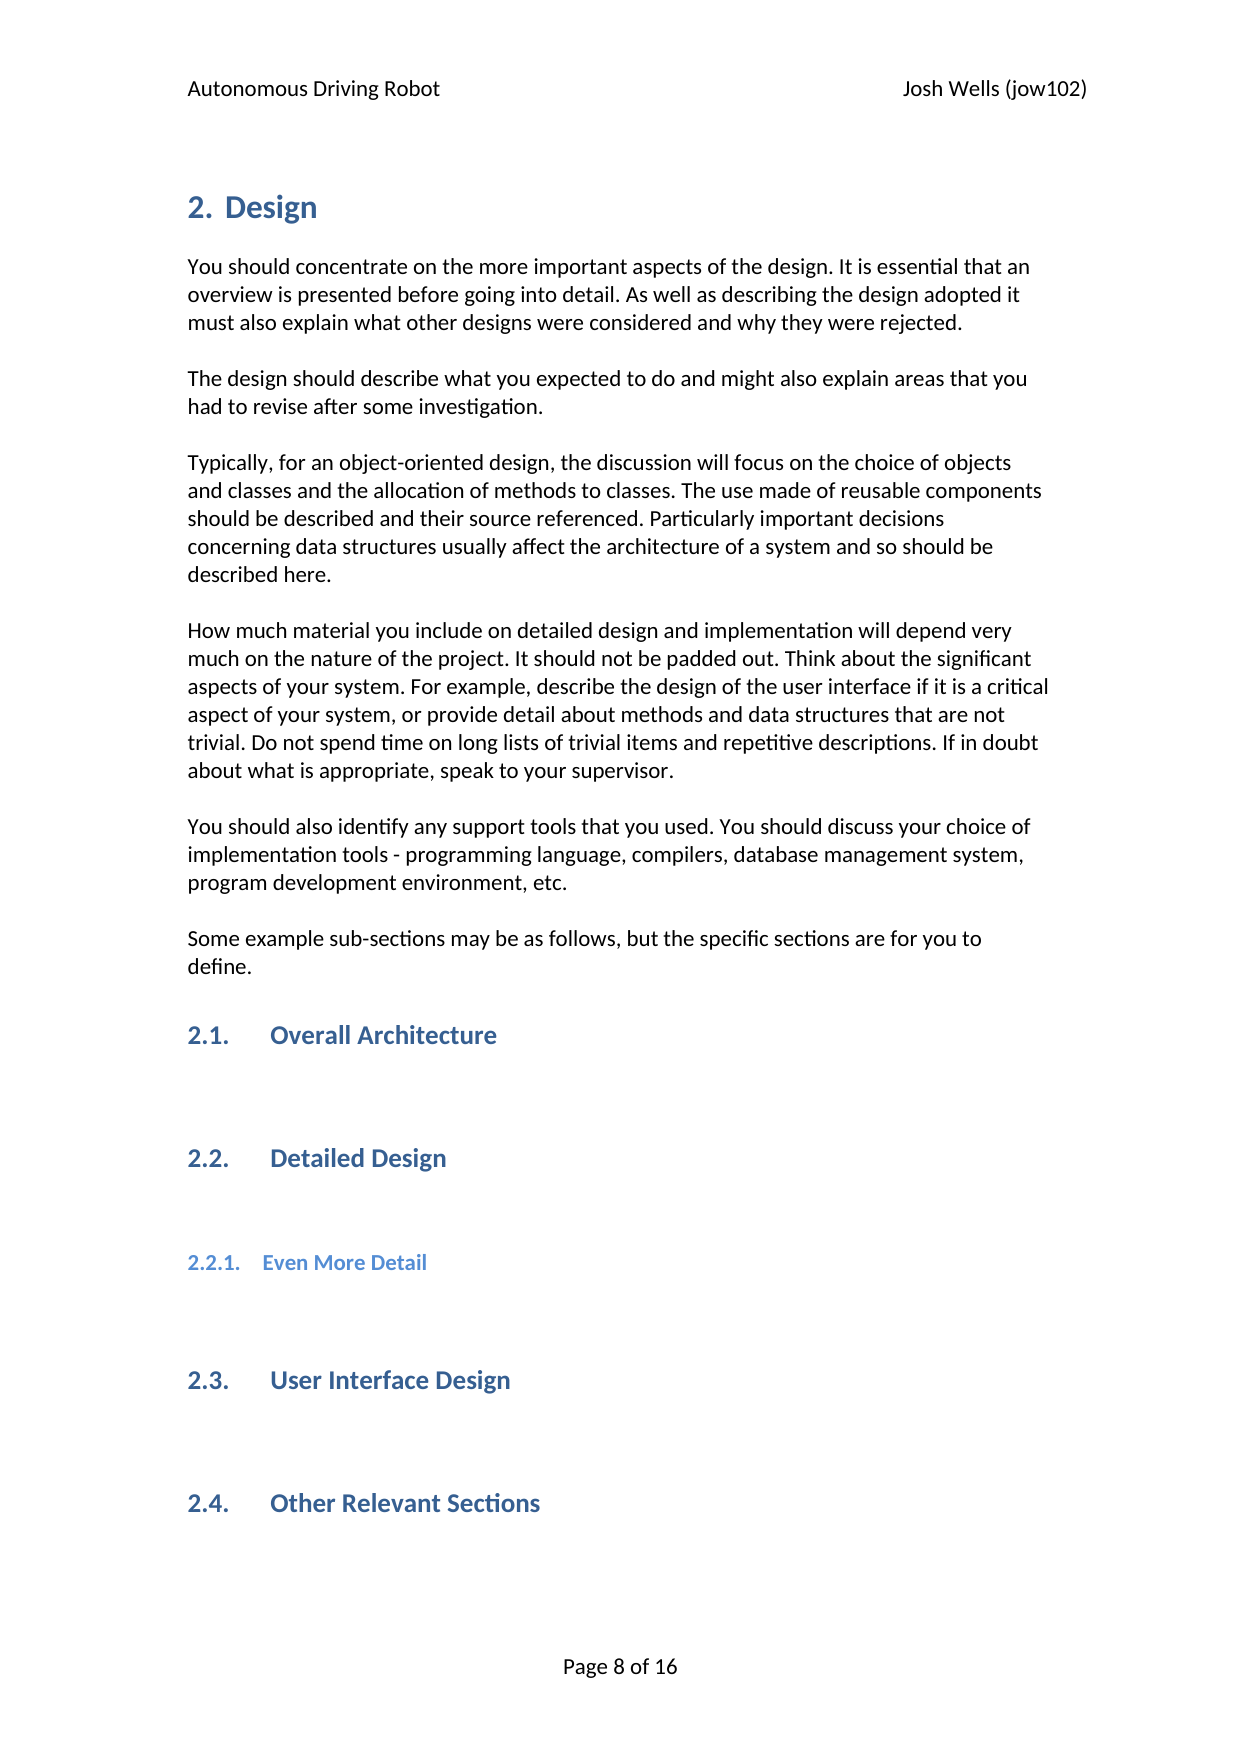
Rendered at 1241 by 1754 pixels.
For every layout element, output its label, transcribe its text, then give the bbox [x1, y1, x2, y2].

text Some example sub-sections may be as follows, but the specific sections are for you to define. [187, 924, 1053, 981]
text How much material you include on detailed design and implementation will depend very much on the nature of the project. It should not be padded out. Think about the significant aspects of your system. For example, describe the design of the user interface if it is a critical aspect of your system, or provide detail about methods and data structures that are not trivial. Do not spend time on long lists of trivial items and repetitive descriptions. If in doubt about what is appropriate, speak to your supervisor. [187, 616, 1053, 784]
subtitle Even More Detail [187, 1248, 1053, 1276]
subtitle Design [187, 186, 1053, 227]
subtitle Overall Architecture [187, 1018, 1053, 1051]
subtitle Detailed Design [187, 1142, 1053, 1174]
subtitle User Interface Design [187, 1363, 1053, 1396]
text The design should describe what you expected to do and might also explain areas that you had to revise after some investigation. [187, 364, 1053, 420]
text Typically, for an object-oriented design, the discussion will focus on the choice of objects and classes and the allocation of methods to classes. The use made of reusable components should be described and their source referenced. Particularly important decisions concerning data structures usually affect the architecture of a system and so should be described here. [187, 448, 1053, 588]
subtitle Other Relevant Sections [187, 1486, 1053, 1519]
text You should concentrate on the more important aspects of the design. It is essential that an overview is presented before going into detail. As well as describing the design adopted it must also explain what other designs were considered and why they were rejected. [187, 252, 1053, 336]
text You should also identify any support tools that you used. You should discuss your choice of implementation tools - programming language, compilers, database management system, program development environment, etc. [187, 812, 1053, 896]
